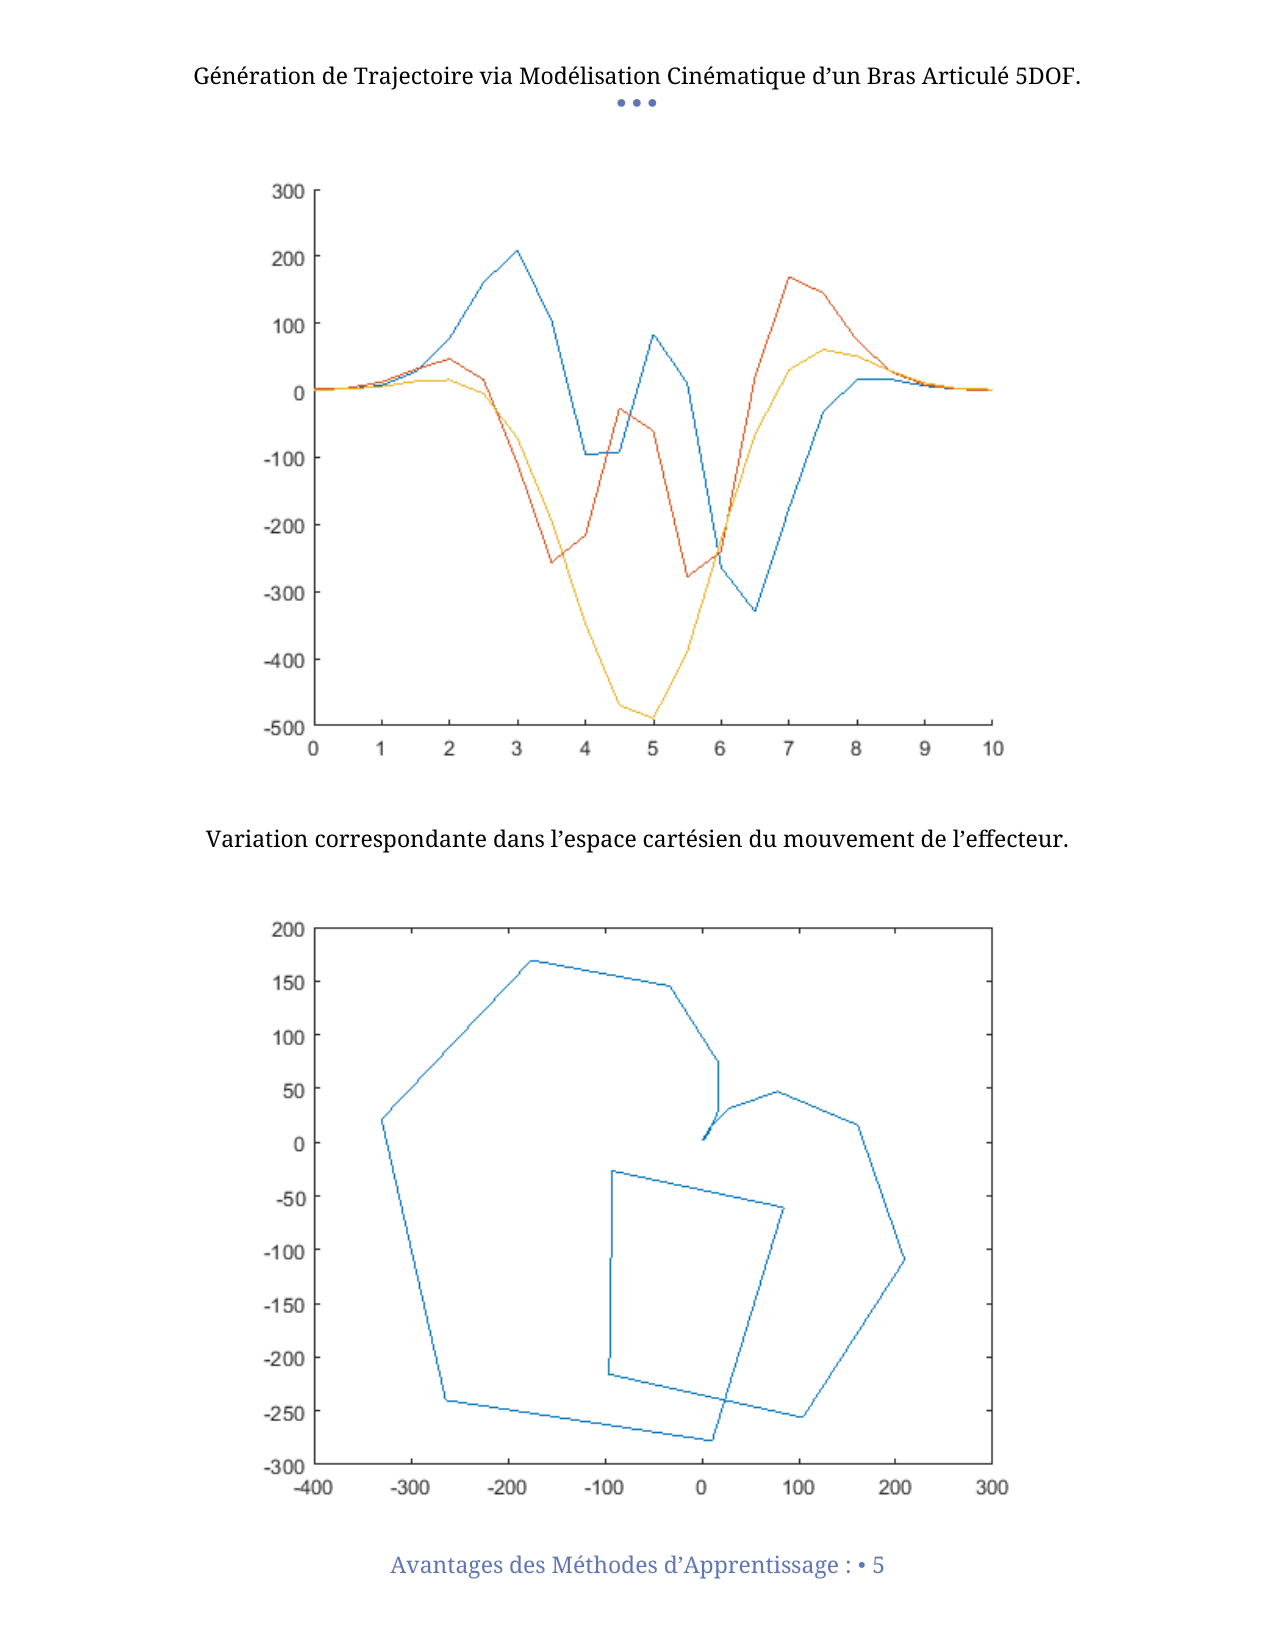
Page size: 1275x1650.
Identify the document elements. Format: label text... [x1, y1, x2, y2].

picture [200, 880, 1075, 1537]
picture [200, 141, 1075, 798]
text Variation correspondante dans l’espace cartésien du mouvement de l’effecteur. [75, 823, 1200, 854]
